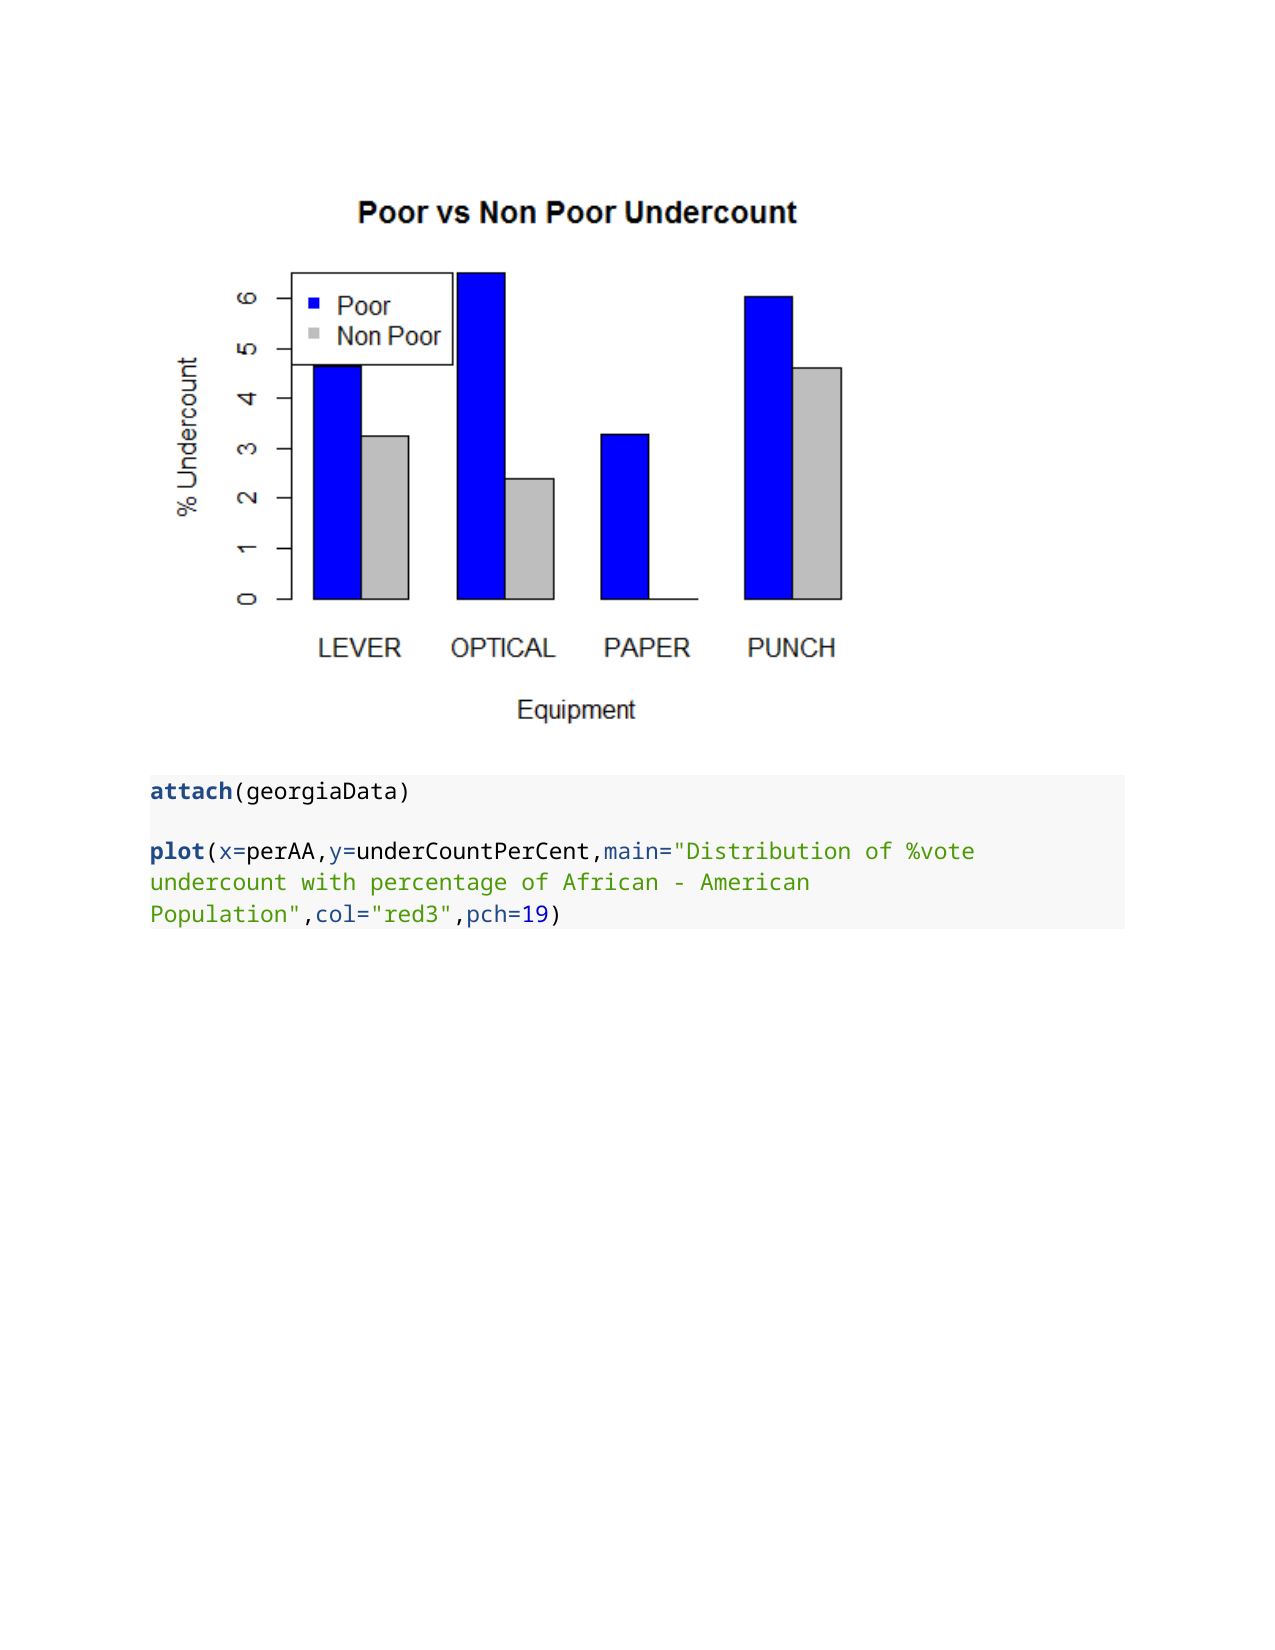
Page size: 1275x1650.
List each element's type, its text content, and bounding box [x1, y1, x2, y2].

text attach(georgiaData) plot(x=perAA,y=underCountPerCent,main="Distribution of %vote undercount with percentage of African - American Population",col="red3",pch=19) [150, 775, 1125, 929]
picture [168, 150, 925, 757]
